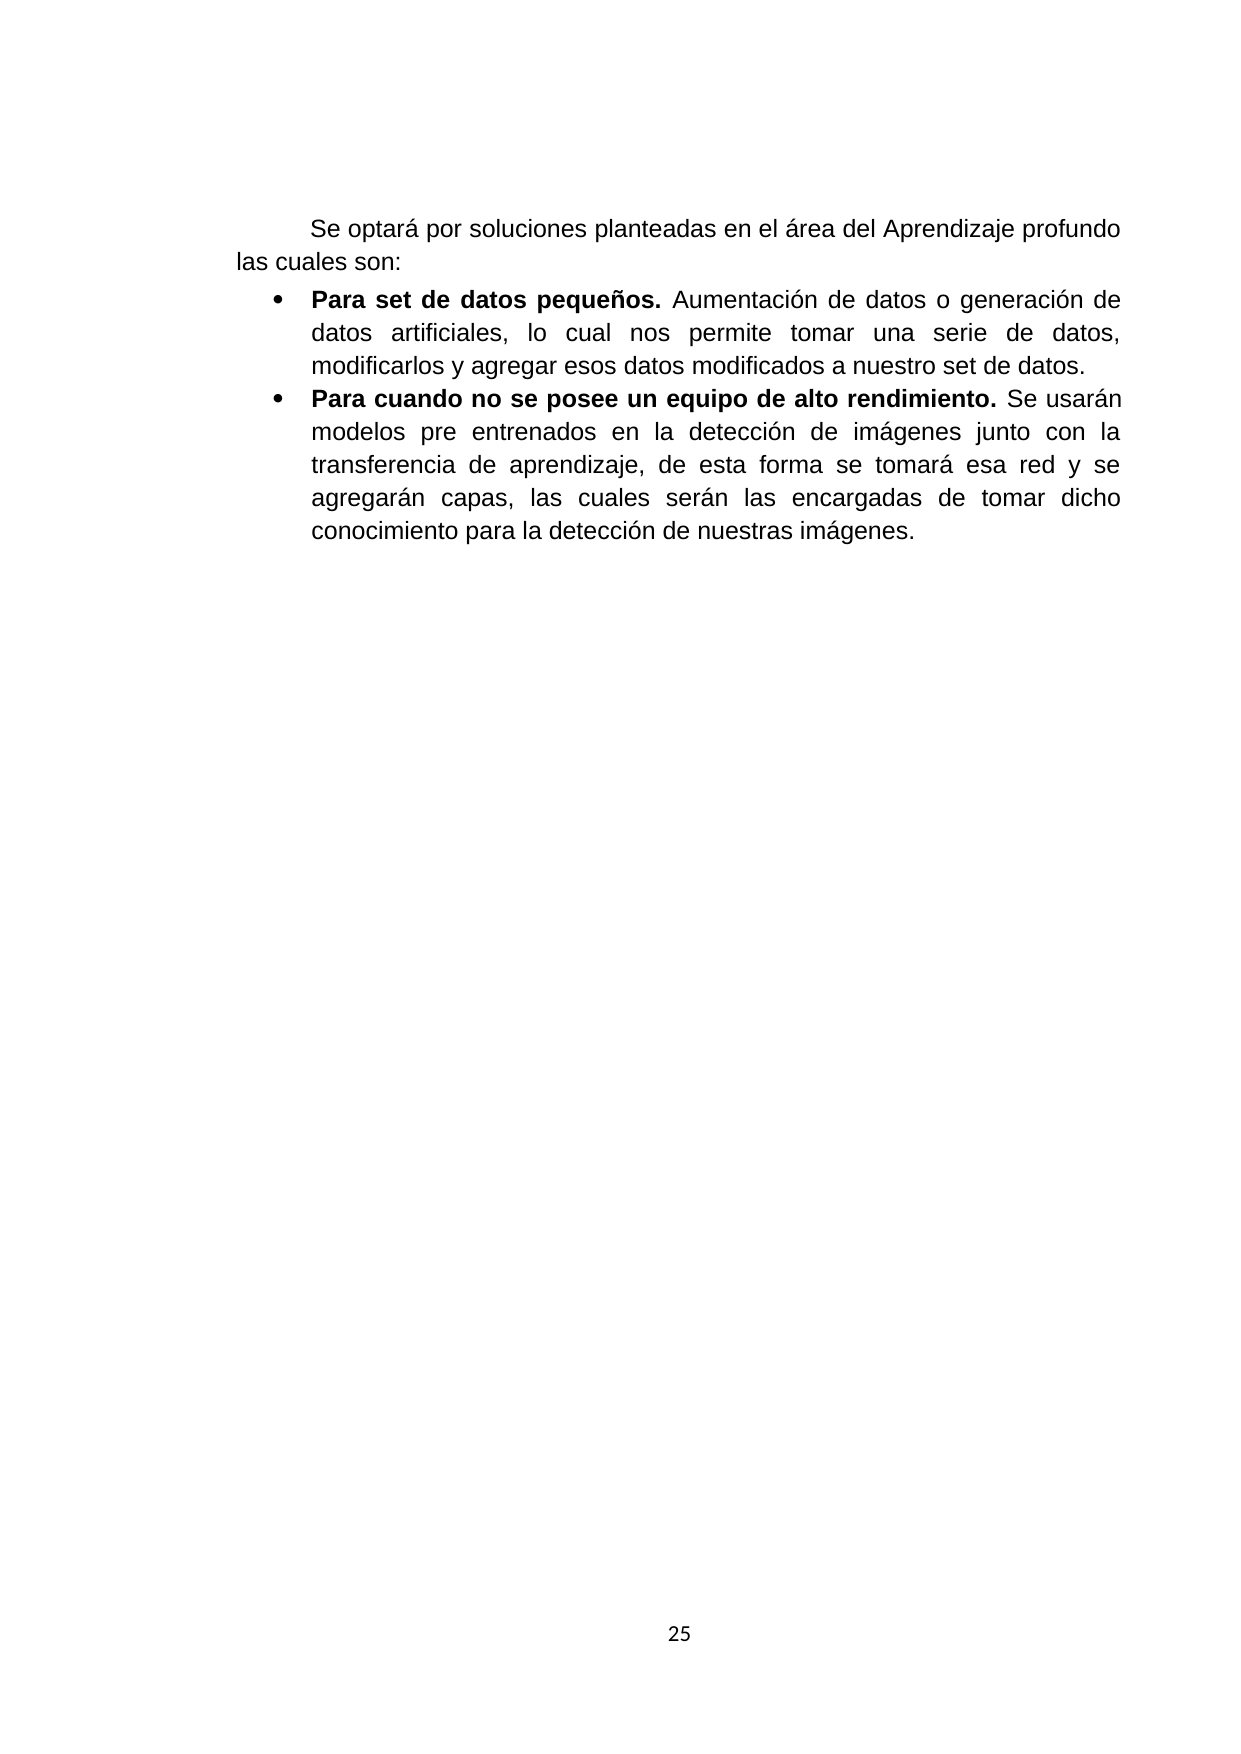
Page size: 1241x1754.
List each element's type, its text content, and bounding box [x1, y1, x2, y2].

list Para set de datos pequeños. Aumentación de datos o generación de datos artificiales, lo cual nos permite tomar una serie de datos, modificarlos y agregar esos datos modificados a nuestro set de datos. [274, 284, 1122, 379]
list Para cuando no se posee un equipo de alto rendimiento. Se usarán modelos pre entrenados en la detección de imágenes junto con la transferencia de aprendizaje, de esta forma se tomará esa red y se agregarán capas, las cuales serán las encargadas de tomar dicho conocimiento para la detección de nuestras imágenes. [274, 384, 1122, 545]
text Se optará por soluciones planteadas en el área del Aprendizaje profundo las cuales son: [236, 214, 1122, 276]
